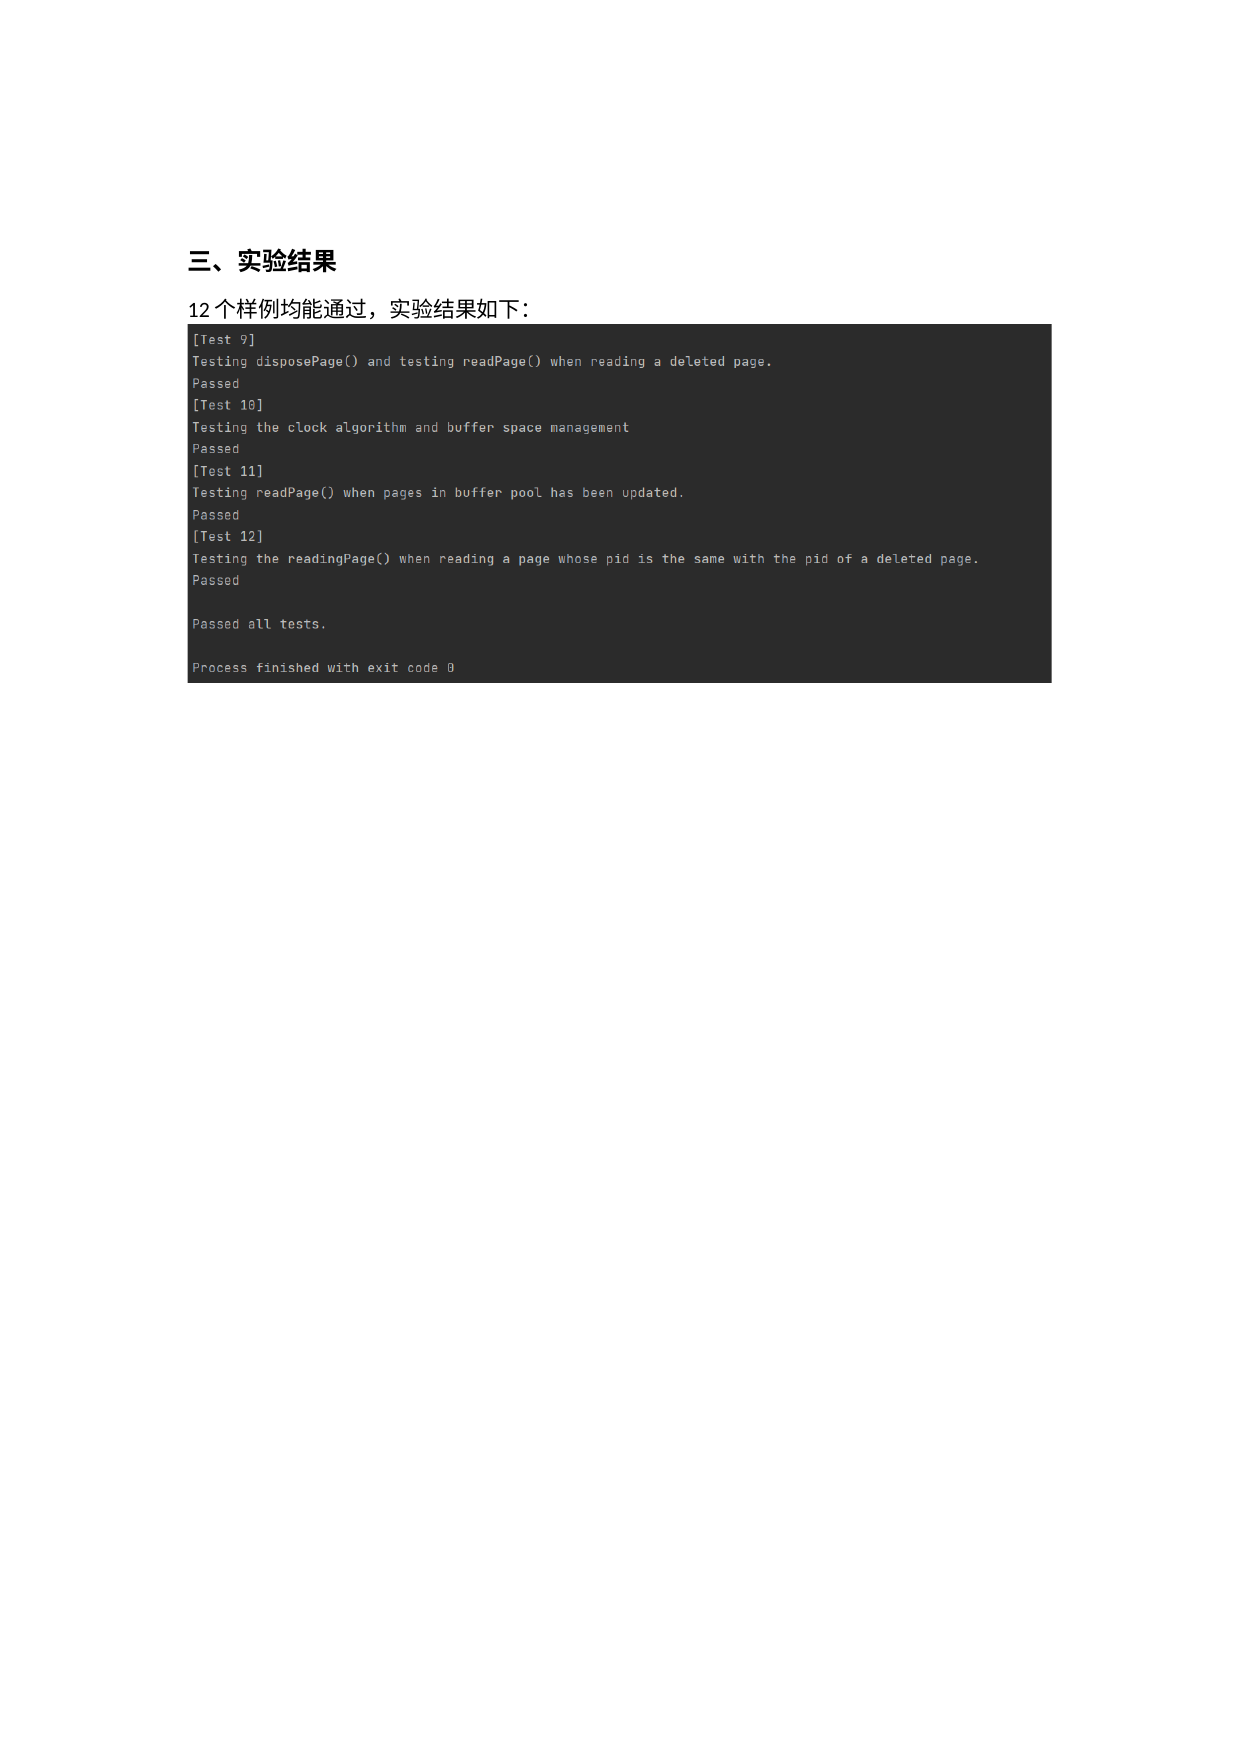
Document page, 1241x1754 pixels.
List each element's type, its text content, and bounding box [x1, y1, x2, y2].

list 12个样例均能通过，实验结果如下： [187, 292, 1053, 324]
list 三、实验结果 [187, 227, 1053, 292]
picture [187, 324, 1052, 683]
